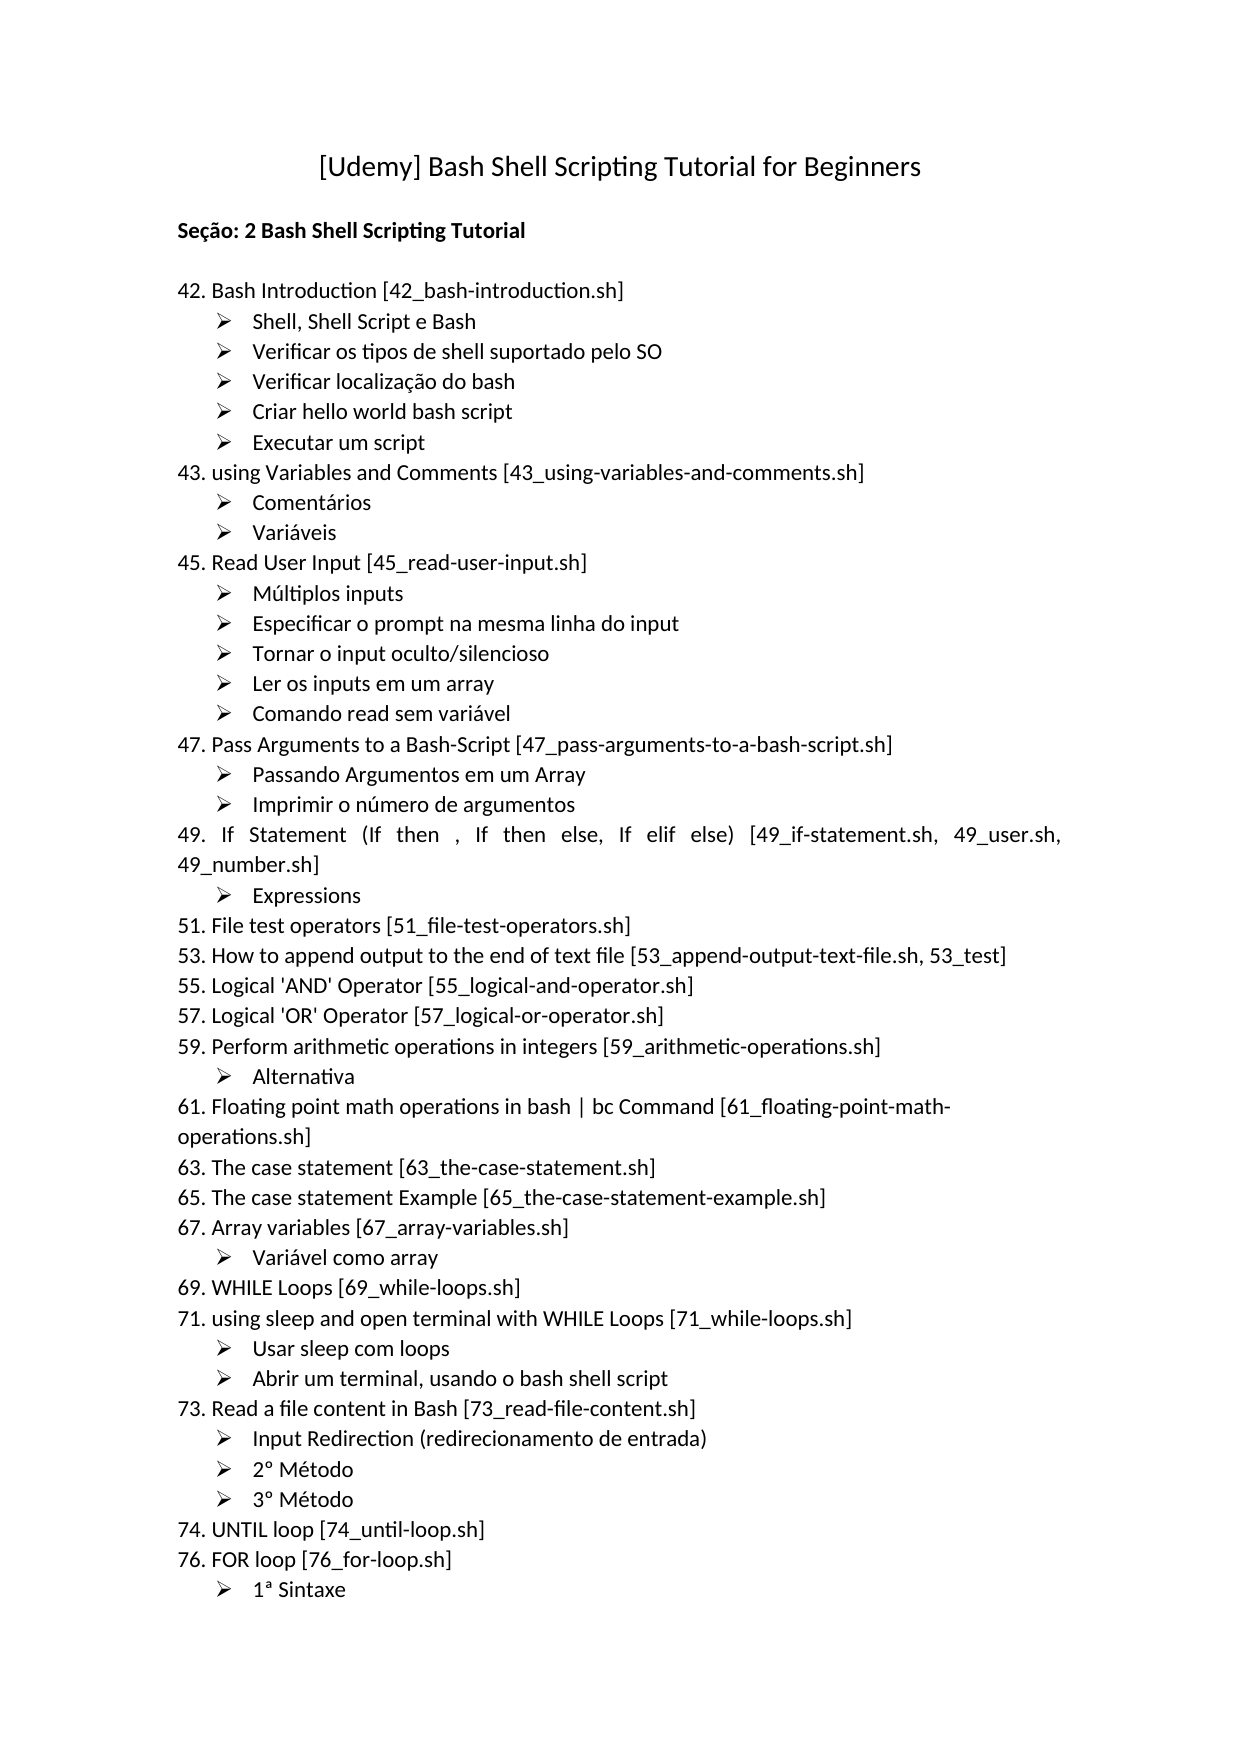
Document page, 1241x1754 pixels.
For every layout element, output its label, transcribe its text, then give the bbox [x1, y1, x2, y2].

list Criar hello world bash script [215, 397, 1063, 426]
list Ler os inputs em um array [215, 669, 1063, 697]
list Expressions [215, 881, 1063, 909]
list Tornar o input oculto/silencioso [215, 639, 1063, 667]
list Abrir um terminal, usando o bash shell script [215, 1364, 1063, 1392]
list Variáveis [215, 518, 1063, 546]
text 57. Logical 'OR' Operator [57_logical-or-operator.sh] [177, 1002, 1063, 1030]
text Seção: 2 Bash Shell Scripting Tutorial [177, 216, 1063, 244]
text 63. The case statement [63_the-case-statement.sh] [177, 1153, 1063, 1181]
list Executar um script [215, 428, 1063, 456]
text 55. Logical 'AND' Operator [55_logical-and-operator.sh] [177, 971, 1063, 999]
list Variável como array [215, 1243, 1063, 1271]
text 65. The case statement Example [65_the-case-statement-example.sh] [177, 1183, 1063, 1211]
text operations.sh] [177, 1122, 1063, 1151]
list Alternativa [215, 1062, 1063, 1090]
list Verificar localização do bash [215, 367, 1063, 395]
list Input Redirection (redirecionamento de entrada) [215, 1424, 1063, 1453]
list Comando read sem variável [215, 699, 1063, 728]
text 42. Bash Introduction [42_bash-introduction.sh] [177, 277, 1063, 305]
text 43. using Variables and Comments [43_using-variables-and-comments.sh] [177, 458, 1063, 486]
list Usar sleep com loops [215, 1334, 1063, 1362]
text 67. Array variables [67_array-variables.sh] [177, 1213, 1063, 1241]
text 76. FOR loop [76_for-loop.sh] [177, 1545, 1063, 1573]
list Comentários [215, 488, 1063, 516]
text 45. Read User Input [45_read-user-input.sh] [177, 548, 1063, 577]
text 73. Read a file content in Bash [73_read-file-content.sh] [177, 1394, 1063, 1422]
list 3º Método [215, 1485, 1063, 1513]
text 61. Floating point math operations in bash | bc Command [61_floating-point-math- [177, 1092, 1063, 1120]
list Especificar o prompt na mesma linha do input [215, 609, 1063, 637]
list 2º Método [215, 1455, 1063, 1483]
text 74. UNTIL loop [74_until-loop.sh] [177, 1515, 1063, 1543]
text 69. WHILE Loops [69_while-loops.sh] [177, 1273, 1063, 1302]
text 71. using sleep and open terminal with WHILE Loops [71_while-loops.sh] [177, 1304, 1063, 1332]
list Imprimir o número de argumentos [215, 790, 1063, 818]
list Múltiplos inputs [215, 579, 1063, 607]
text 53. How to append output to the end of text file [53_append-output-text-file.sh, 53_test] [177, 941, 1063, 969]
text 47. Pass Arguments to a Bash-Script [47_pass-arguments-to-a-bash-script.sh] [177, 730, 1063, 758]
text 49. If Statement (If then , If then else, If elif else) [49_if-statement.sh, 49_user.sh, 49_number.sh] [177, 820, 1063, 879]
text 59. Perform arithmetic operations in integers [59_arithmetic-operations.sh] [177, 1032, 1063, 1060]
text [Udemy] Bash Shell Scripting Tutorial for Beginners [177, 148, 1063, 183]
list Verificar os tipos de shell suportado pelo SO [215, 337, 1063, 365]
text 51. File test operators [51_file-test-operators.sh] [177, 911, 1063, 939]
list Passando Argumentos em um Array [215, 760, 1063, 788]
list Shell, Shell Script e Bash [215, 307, 1063, 335]
list 1ª Sintaxe [215, 1576, 1063, 1604]
